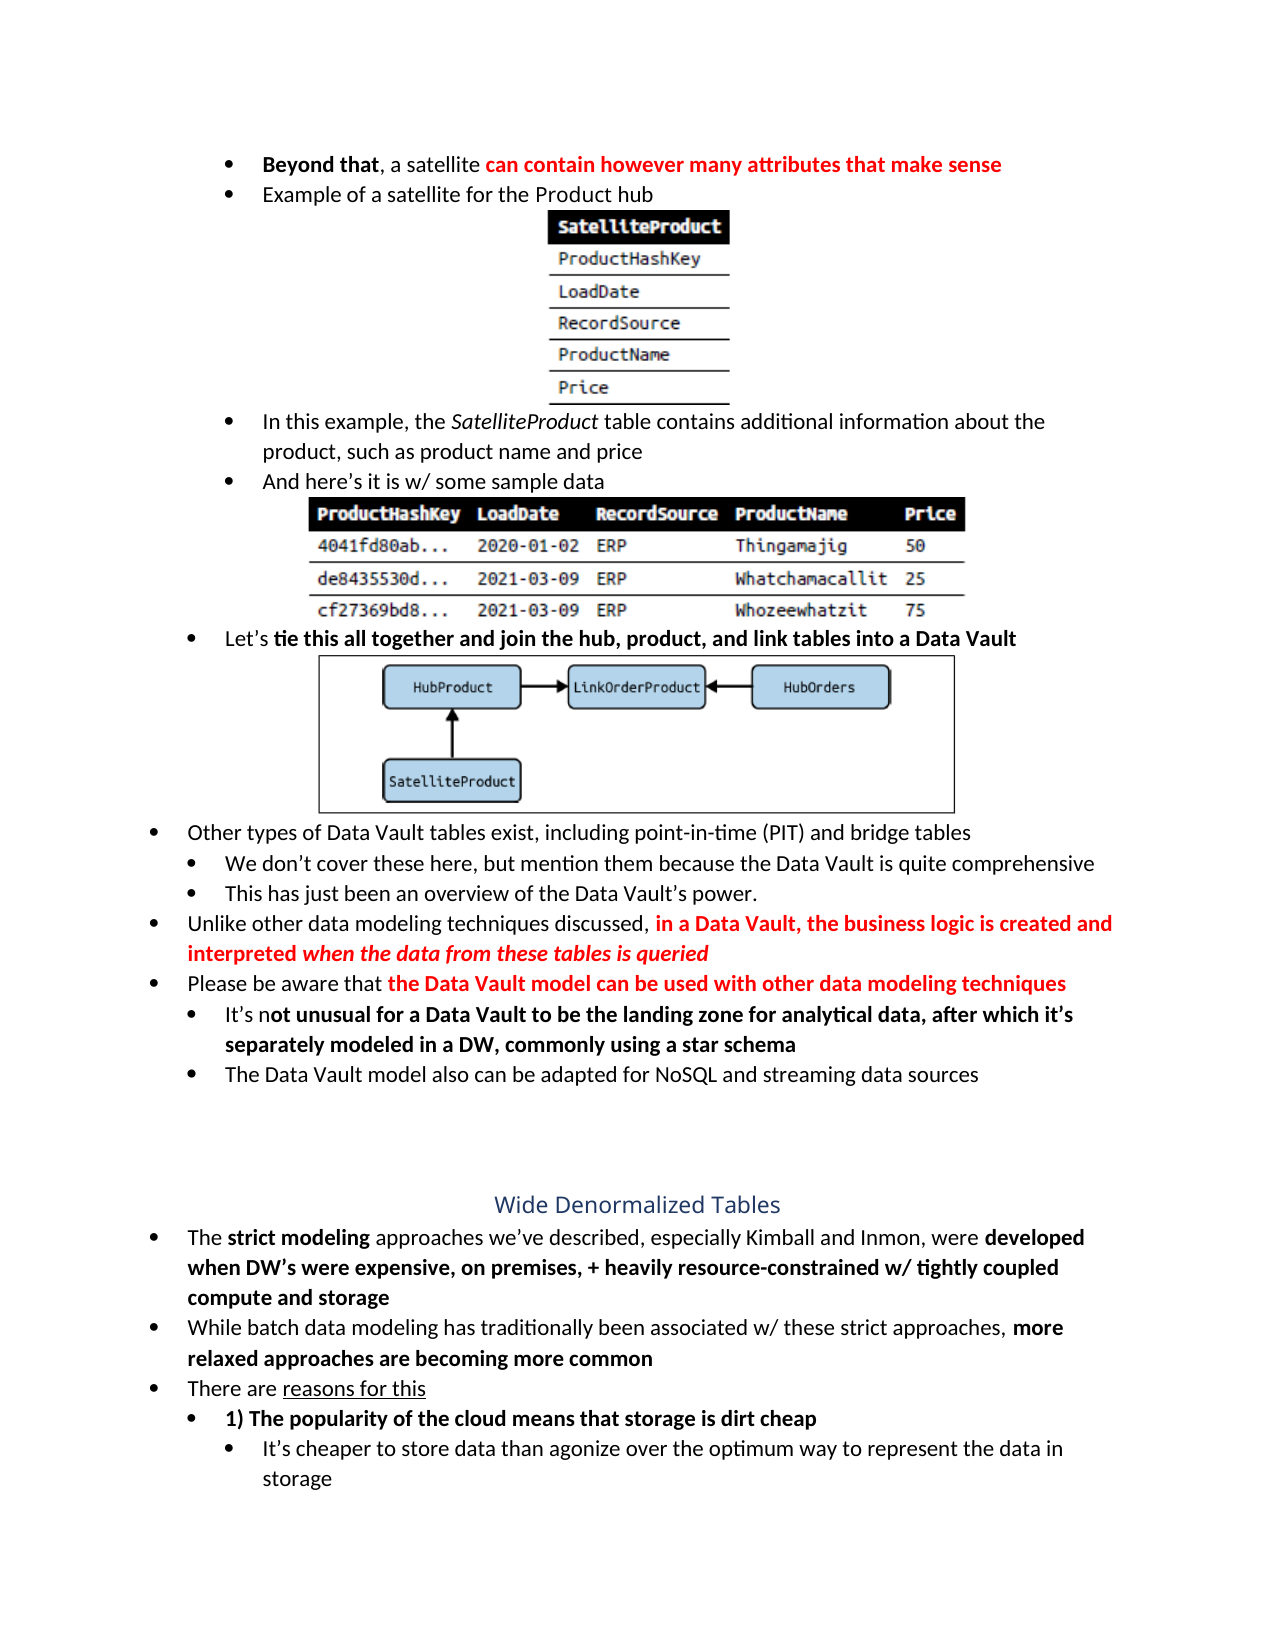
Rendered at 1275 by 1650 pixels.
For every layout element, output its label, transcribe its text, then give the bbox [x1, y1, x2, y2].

list In this example, the SatelliteProduct table contains additional information about the product, such as product name and price [225, 407, 1125, 465]
list Beyond that, a satellite can contain however many attributes that make sense [225, 150, 1125, 178]
list There are reasons for this [150, 1374, 1125, 1402]
list Let’s tie this all together and join the hub, product, and link tables into a Data Vault [187, 624, 1125, 653]
list Other types of Data Vault tables exist, including point-in-time (PIT) and bridge tables [150, 818, 1125, 846]
subtitle Wide Denormalized Tables [150, 1189, 1125, 1220]
list And here’s it is w/ some sample data [225, 467, 1125, 495]
list It’s cheaper to store data than agonize over the optimum way to represent the data in storage [225, 1434, 1125, 1492]
list Example of a satellite for the Product hub [225, 180, 1125, 209]
picture [308, 497, 967, 623]
list Unlike other data modeling techniques discussed, in a Data Vault, the business logic is created and interpreted when the data from these tables is queried [150, 909, 1125, 967]
list Please be aware that the Data Vault model can be used with other data modeling techniques [150, 969, 1125, 997]
picture [314, 654, 962, 817]
list 1) The popularity of the cloud means that storage is dirt cheap [187, 1404, 1125, 1432]
list We don’t cover these here, but mention them because the Data Vault is quite comprehensive [187, 849, 1125, 877]
list The strict modeling approaches we’ve described, especially Kimball and Inmon, were developed when DW’s were expensive, on premises, + heavily resource-constrained w/ tightly coupled compute and storage [150, 1223, 1125, 1311]
list While batch data modeling has traditionally been associated w/ these strict approaches, more relaxed approaches are becoming more common [150, 1313, 1125, 1372]
picture [545, 210, 730, 405]
list This has just been an overview of the Data Vault’s power. [187, 879, 1125, 907]
list The Data Vault model also can be adapted for NoSQL and streaming data sources [187, 1060, 1125, 1088]
list It’s not unusual for a Data Vault to be the landing zone for analytical data, after which it’s separately modeled in a DW, commonly using a star schema [187, 1000, 1125, 1058]
